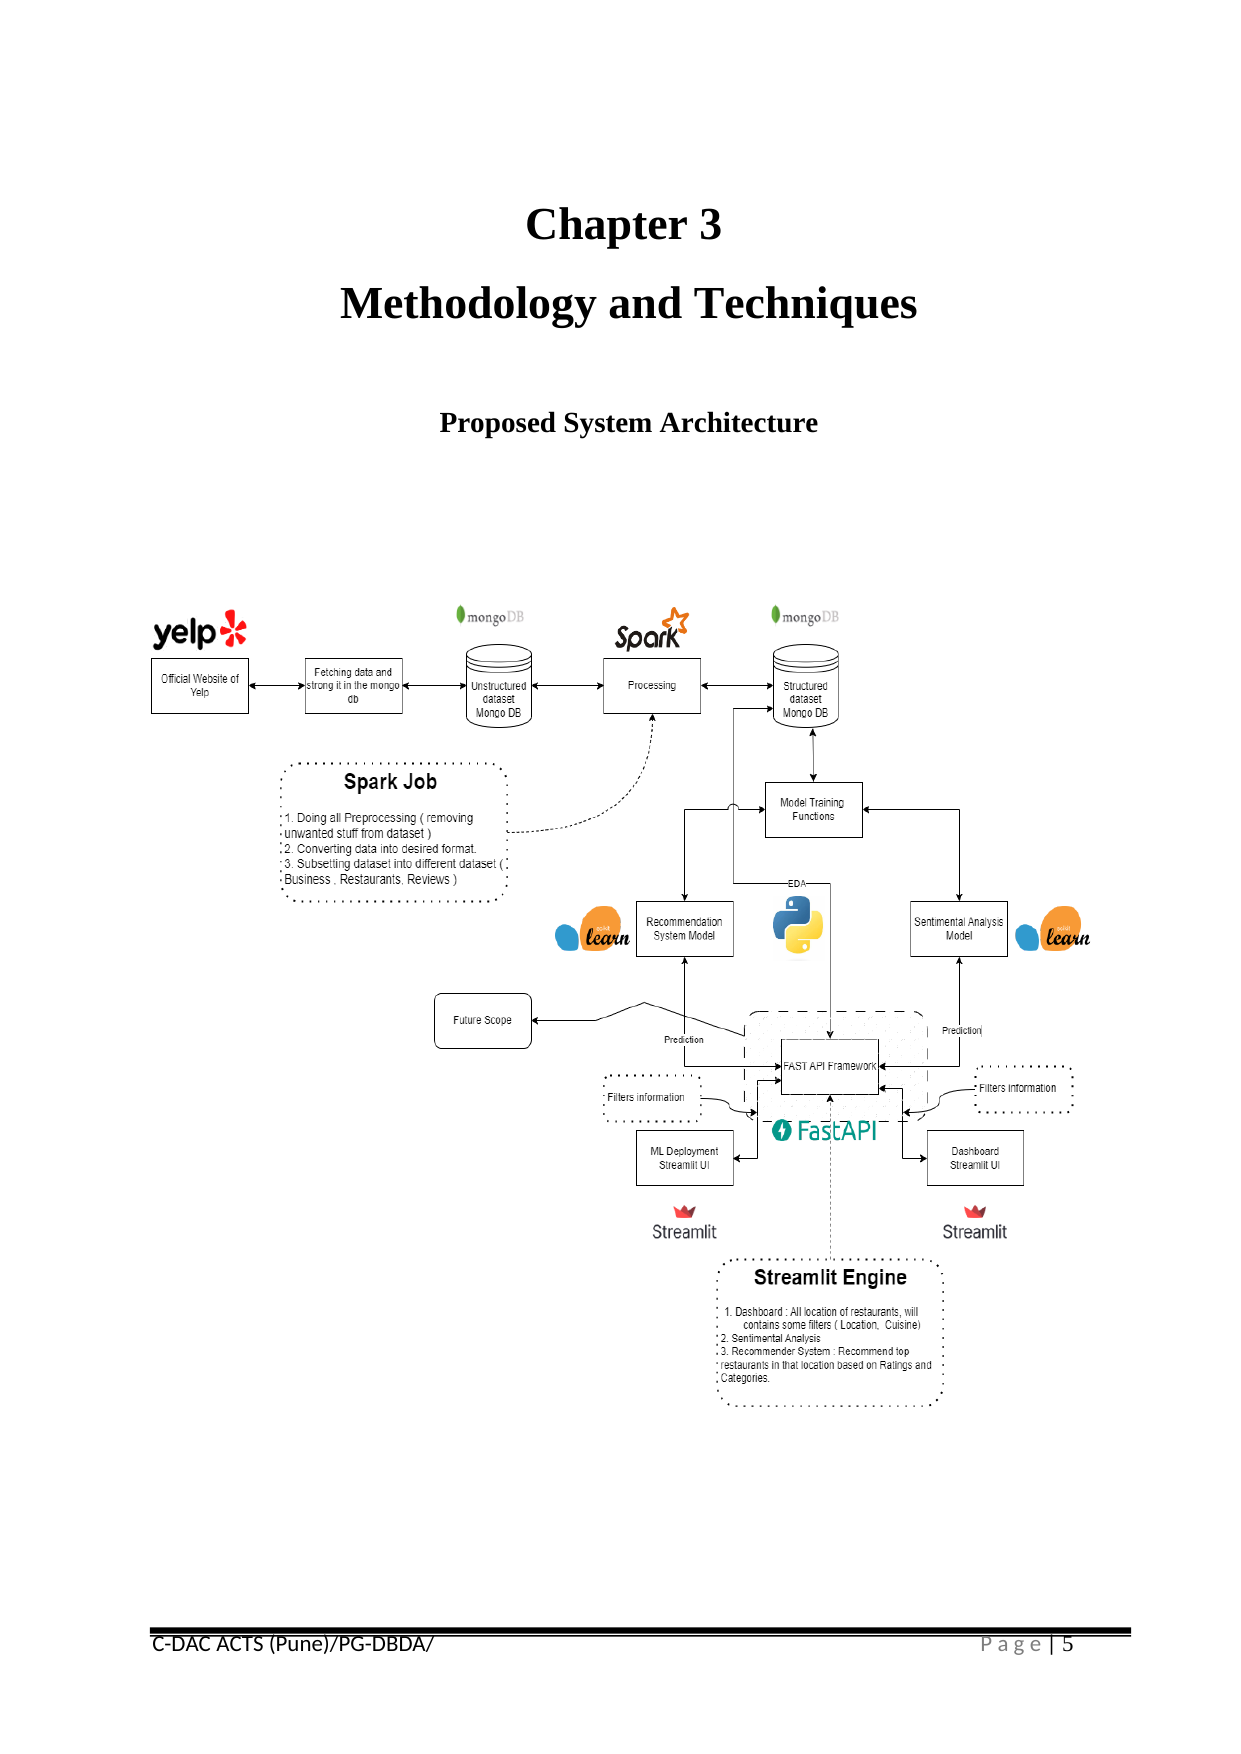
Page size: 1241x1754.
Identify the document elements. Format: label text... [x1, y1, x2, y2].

text Chapter 3 [450, 197, 1107, 249]
text Proposed System Architecture [150, 405, 1107, 438]
picture [150, 595, 1091, 1407]
text Methodology and Techniques [150, 276, 1107, 328]
